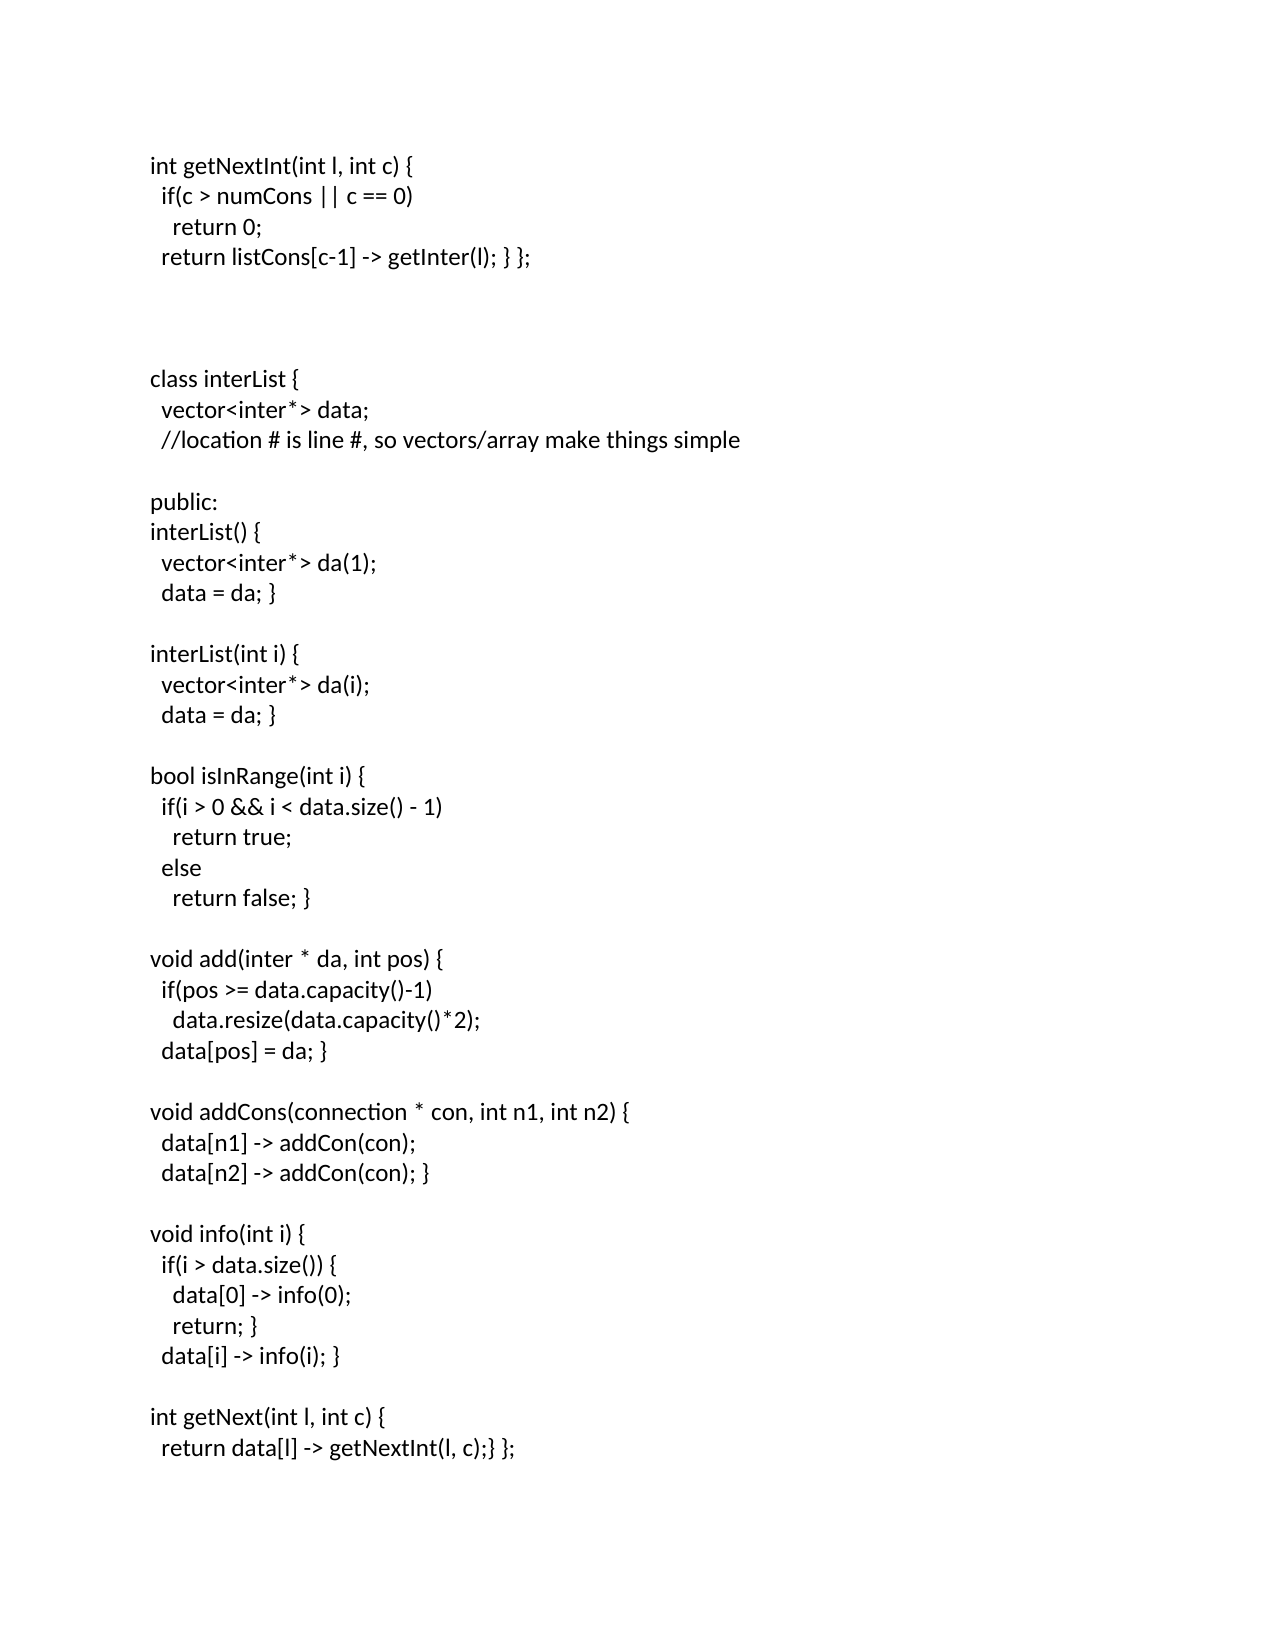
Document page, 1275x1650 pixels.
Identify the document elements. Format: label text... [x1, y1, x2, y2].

text void info(int i) { [150, 1218, 1125, 1249]
text if(c > numCons || c == 0) [150, 181, 1125, 211]
text data[i] -> info(i); } [150, 1340, 1125, 1371]
text return listCons[c-1] -> getInter(l); } }; [150, 242, 1125, 272]
text interList(int i) { [150, 638, 1125, 669]
text data[n1] -> addCon(con); [150, 1127, 1125, 1157]
text data[0] -> info(0); [150, 1279, 1125, 1310]
text return false; } [150, 882, 1125, 913]
text if(i > 0 && i < data.size() - 1) [150, 791, 1125, 821]
text vector<inter*> da(1); [150, 547, 1125, 577]
text bool isInRange(int i) { [150, 760, 1125, 791]
text data[n2] -> addCon(con); } [150, 1157, 1125, 1188]
text class interList { [150, 364, 1125, 394]
text return data[l] -> getNextInt(l, c);} }; [150, 1432, 1125, 1462]
text return; } [150, 1310, 1125, 1340]
text data = da; } [150, 577, 1125, 608]
text if(i > data.size()) { [150, 1249, 1125, 1279]
text else [150, 852, 1125, 882]
text if(pos >= data.capacity()-1) [150, 974, 1125, 1004]
text void add(inter * da, int pos) { [150, 943, 1125, 974]
text int getNextInt(int l, int c) { [150, 150, 1125, 181]
text void addCons(connection * con, int n1, int n2) { [150, 1096, 1125, 1127]
text public: [150, 486, 1125, 516]
text vector<inter*> data; [150, 394, 1125, 425]
text interList() { [150, 516, 1125, 547]
text //location # is line #, so vectors/array make things simple [150, 425, 1125, 455]
text vector<inter*> da(i); [150, 669, 1125, 699]
text int getNext(int l, int c) { [150, 1401, 1125, 1432]
text data.resize(data.capacity()*2); [150, 1004, 1125, 1035]
text return 0; [150, 211, 1125, 242]
text data = da; } [150, 699, 1125, 730]
text data[pos] = da; } [150, 1035, 1125, 1066]
text return true; [150, 821, 1125, 852]
